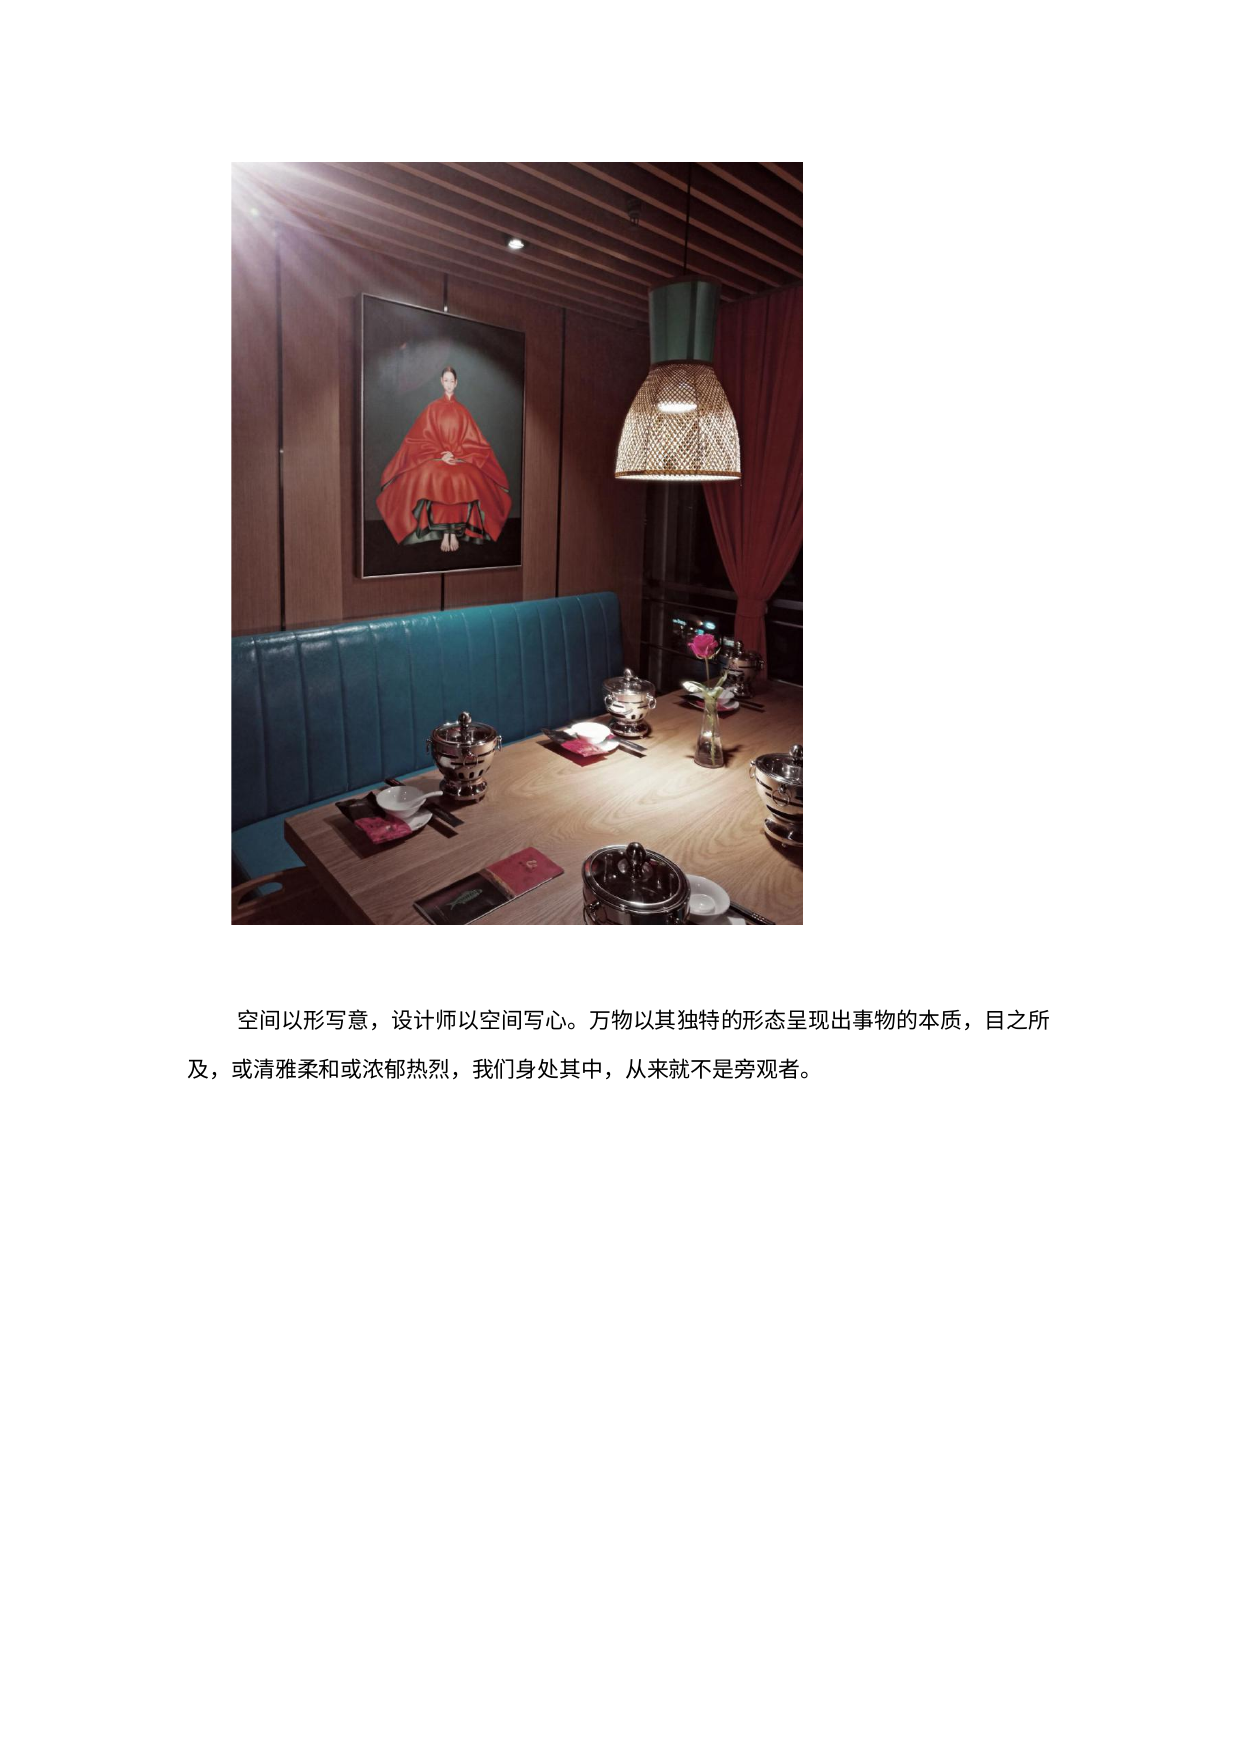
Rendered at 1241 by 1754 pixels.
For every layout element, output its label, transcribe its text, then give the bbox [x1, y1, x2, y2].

picture [231, 162, 803, 925]
text 空间以形写意，设计师以空间写心。万物以其独特的形态呈现出事物的本质，目之所及，或清雅柔和或浓郁热烈，我们身处其中，从来就不是旁观者。 [187, 1003, 1053, 1084]
